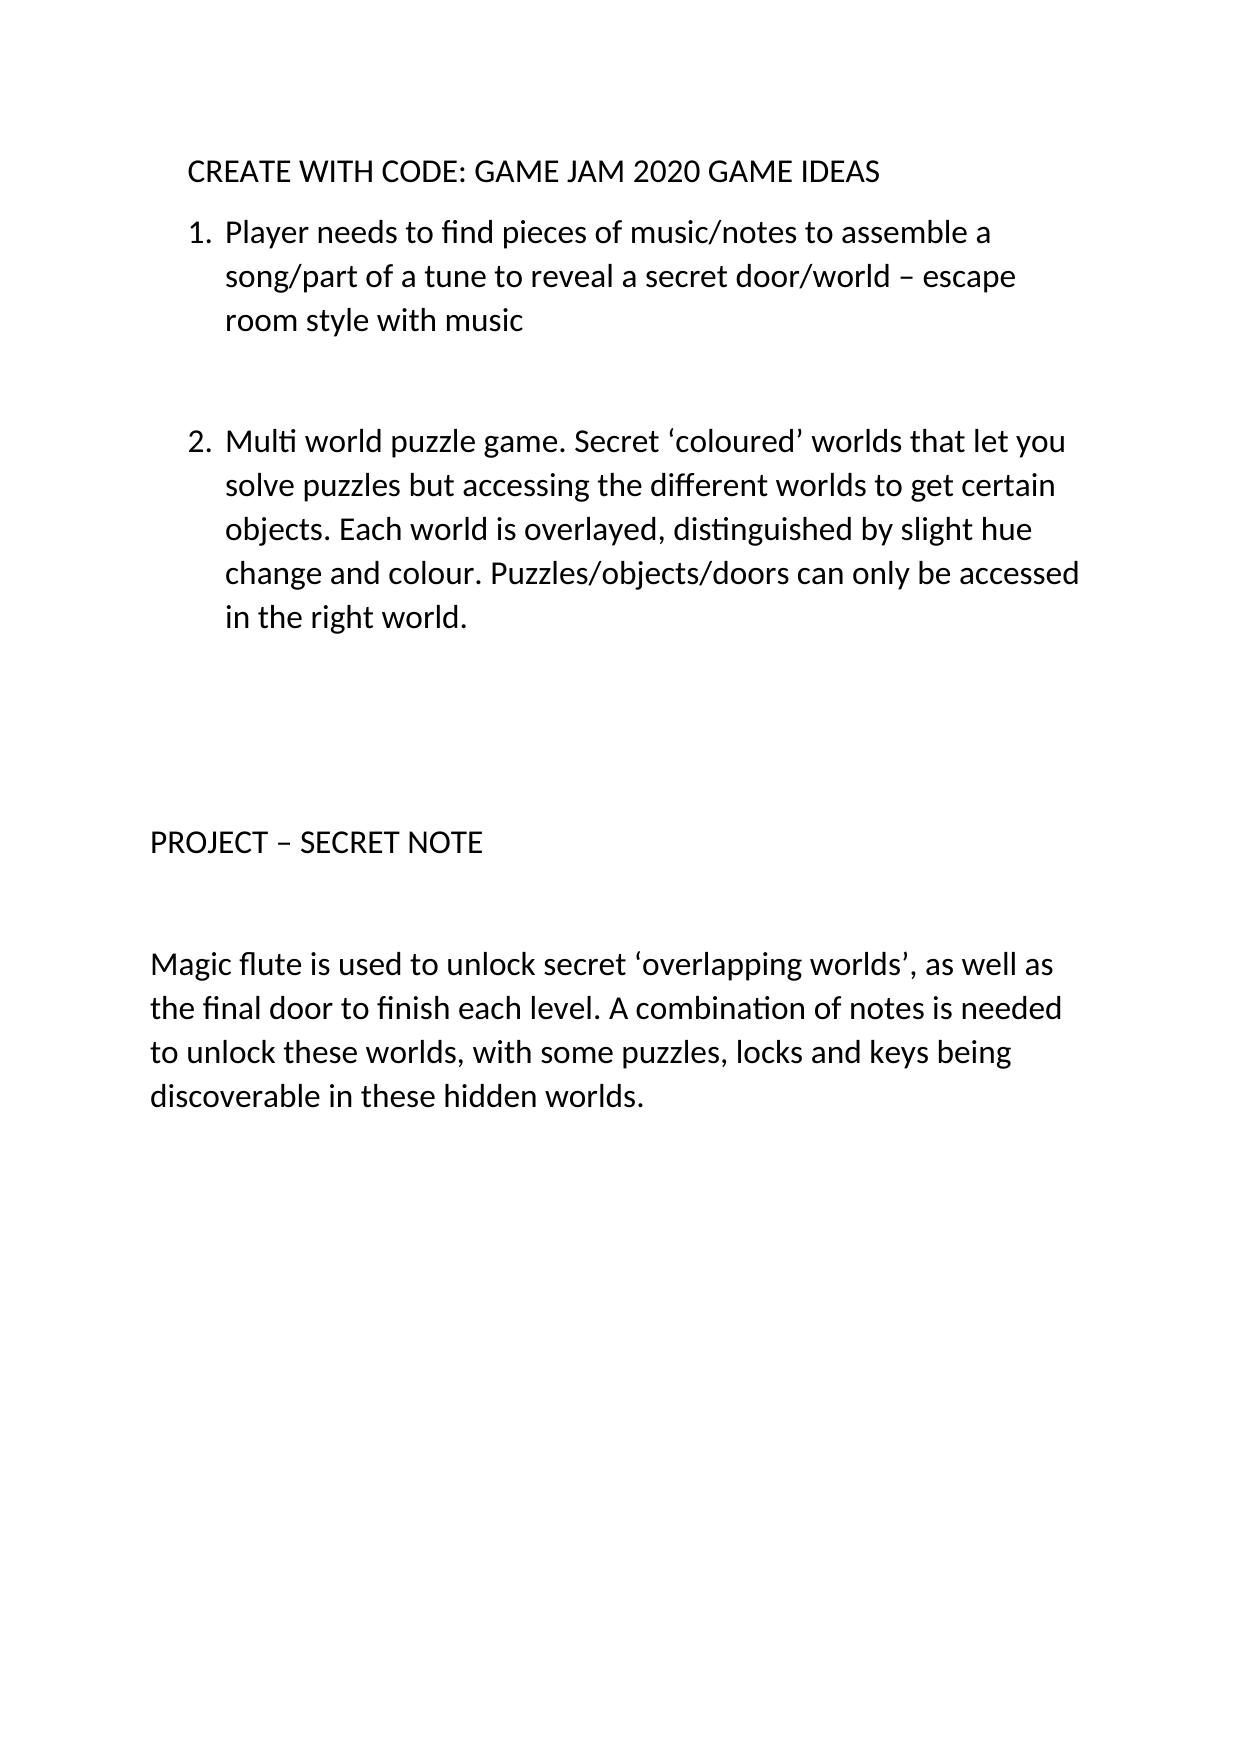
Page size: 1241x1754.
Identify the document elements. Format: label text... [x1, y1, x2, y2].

list Player needs to find pieces of music/notes to assemble a song/part of a tune to reveal a secret door/world – escape room style with music [187, 211, 1090, 339]
text CREATE WITH CODE: GAME JAM 2020 GAME IDEAS [187, 150, 1090, 191]
text Magic flute is used to unlock secret ‘overlapping worlds’, as well as the final door to finish each level. A combination of notes is needed to unlock these worlds, with some puzzles, locks and keys being discoverable in these hidden worlds. [150, 943, 1090, 1115]
list Multi world puzzle game. Secret ‘coloured’ worlds that let you solve puzzles but accessing the different worlds to get certain objects. Each world is overlayed, distinguished by slight hue change and colour. Puzzles/objects/doors can only be accessed in the right world. [187, 420, 1090, 636]
text PROJECT – SECRET NOTE [150, 821, 1090, 862]
